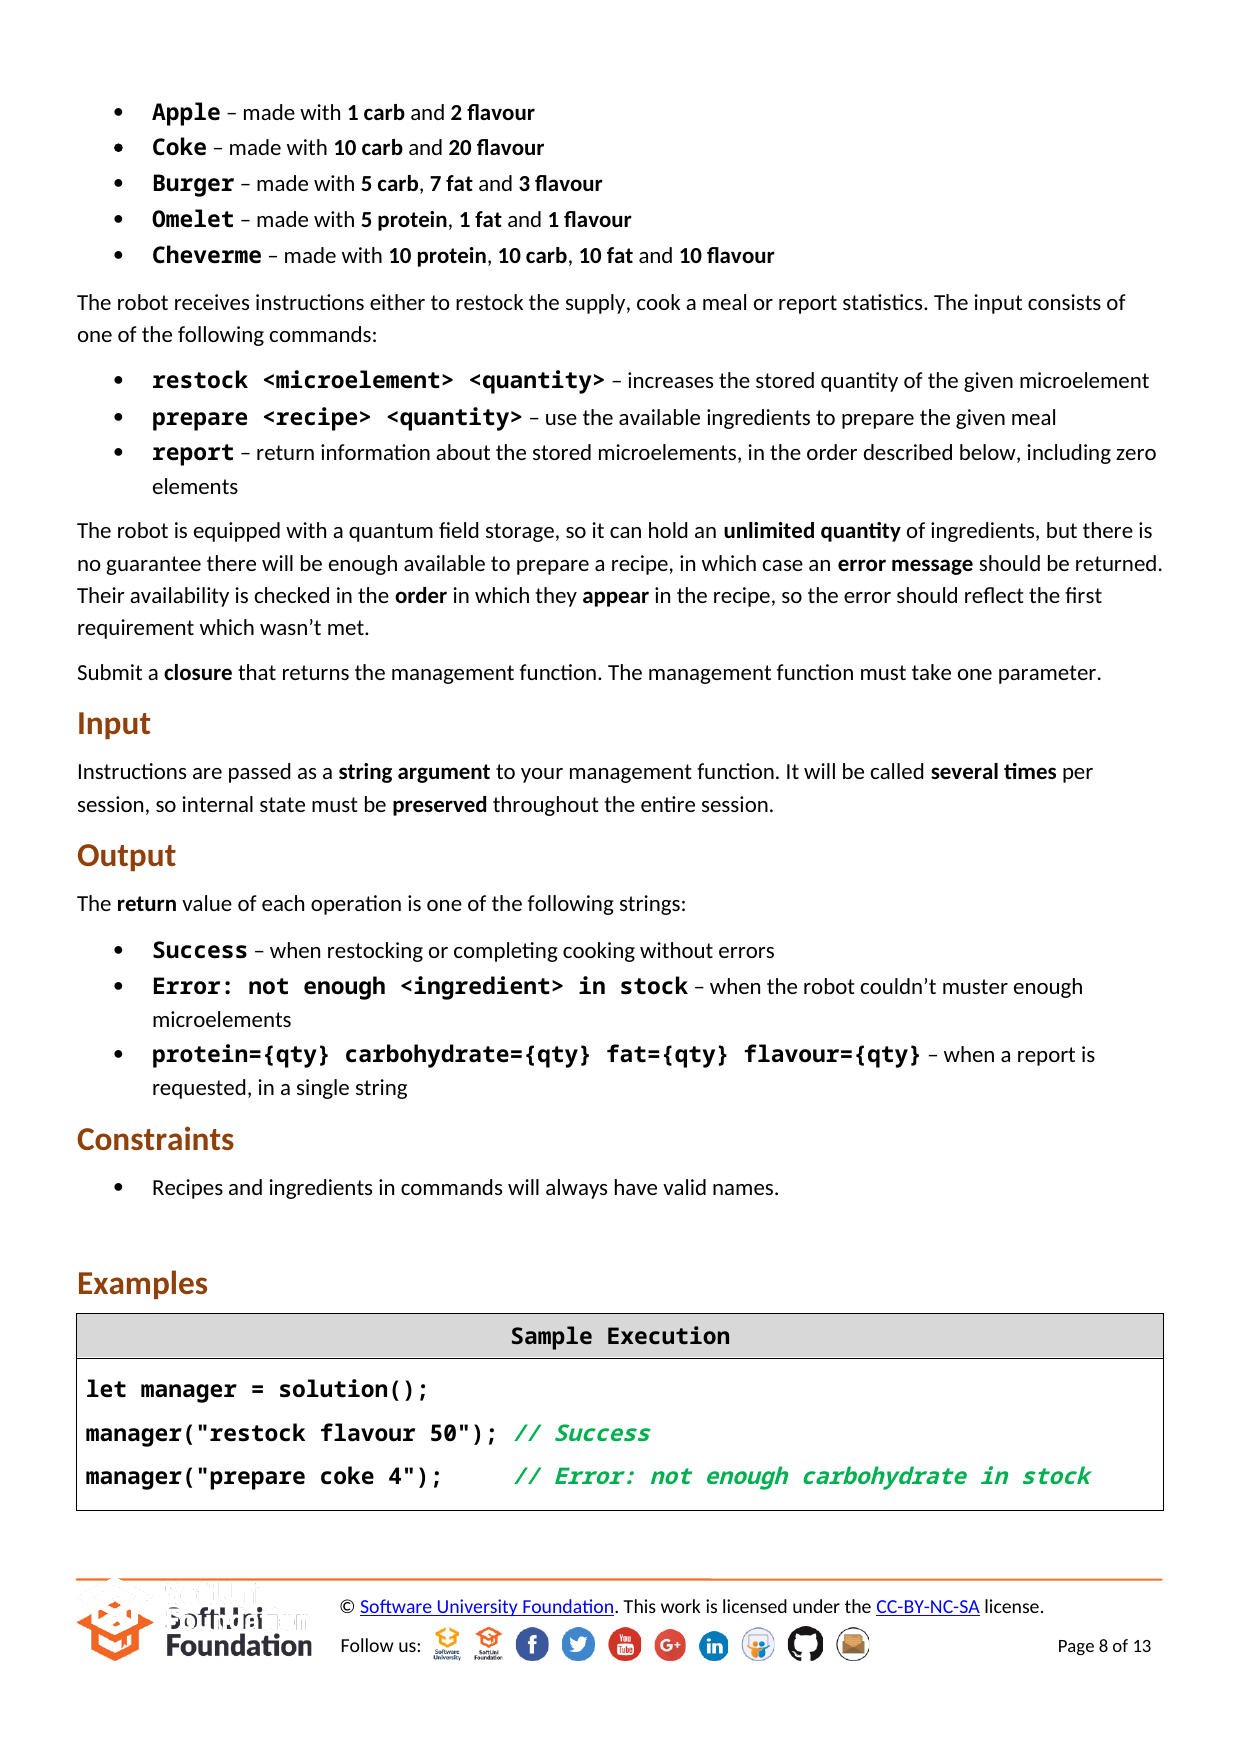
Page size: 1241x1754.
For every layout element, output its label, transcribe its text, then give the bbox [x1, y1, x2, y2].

text Instructions are passed as a string argument to your management function. It will be called several times per session, so internal state must be preserved throughout the entire session. [77, 757, 1163, 818]
list Apple – made with 1 carb and 2 flavour [114, 95, 1163, 127]
subtitle Examples [77, 1262, 1163, 1303]
picture [76, 1577, 312, 1661]
list Error: not enough <ingredient> in stock – when the robot couldn’t muster enough microelements [114, 970, 1163, 1033]
list Success – when restocking or completing cooking without errors [114, 934, 1163, 965]
list protein={qty} carbohydrate={qty} fat={qty} flavour={qty} – when a report is requested, in a single string [114, 1038, 1163, 1101]
picture [720, 1631, 729, 1639]
picture [713, 1644, 722, 1653]
list Omelet – made with 5 protein, 1 fat and 1 flavour [114, 203, 1163, 234]
picture [654, 1629, 686, 1661]
table_cell let manager = solution(); manager("restock flavour 50"); // Success manager("prepare coke 4"); // Error: not enough carbohydrate in stock [77, 1359, 1163, 1510]
picture [722, 1654, 729, 1661]
picture [787, 1626, 823, 1661]
text The robot receives instructions either to restock the supply, cook a meal or report statistics. The input consists of one of the following commands: [77, 288, 1163, 348]
list Recipes and ingredients in commands will always have valid names. [114, 1173, 1163, 1201]
picture [699, 1631, 709, 1641]
list prepare <recipe> <quantity> – use the available ingredients to prepare the given meal [114, 400, 1163, 432]
table_header Sample Execution [77, 1314, 1163, 1357]
subtitle Input [77, 702, 1163, 743]
picture [608, 1627, 642, 1661]
picture [741, 1627, 775, 1661]
text Submit a closure that returns the management function. The management function must take one parameter. [77, 658, 1163, 686]
list Coke – made with 10 carb and 20 flavour [114, 131, 1163, 163]
list report – return information about the stored microelements, in the order described below, including zero elements [114, 436, 1163, 500]
text The return value of each operation is one of the following strings: [77, 889, 1163, 917]
picture [699, 1652, 707, 1661]
picture [836, 1627, 870, 1661]
picture [562, 1627, 595, 1661]
subtitle Constraints [77, 1118, 1163, 1158]
text The robot is equipped with a quantum field storage, so it can hold an unlimited quantity of ingredients, but there is no guarantee there will be enough available to prepare a recipe, in which case an error message should be returned. Their availability is checked in the order in which they appear in the recipe, so the error should reflect the first requirement which wasn’t met. [77, 516, 1163, 641]
list restock <microelement> <quantity> – increases the stored quantity of the given microelement [114, 364, 1163, 396]
picture [515, 1627, 549, 1661]
subtitle Output [77, 834, 1163, 875]
picture [433, 1627, 461, 1661]
picture [474, 1627, 503, 1661]
list Cheverme – made with 10 protein, 10 carb, 10 fat and 10 flavour [114, 239, 1163, 270]
list Burger – made with 5 carb, 7 fat and 3 flavour [114, 167, 1163, 198]
